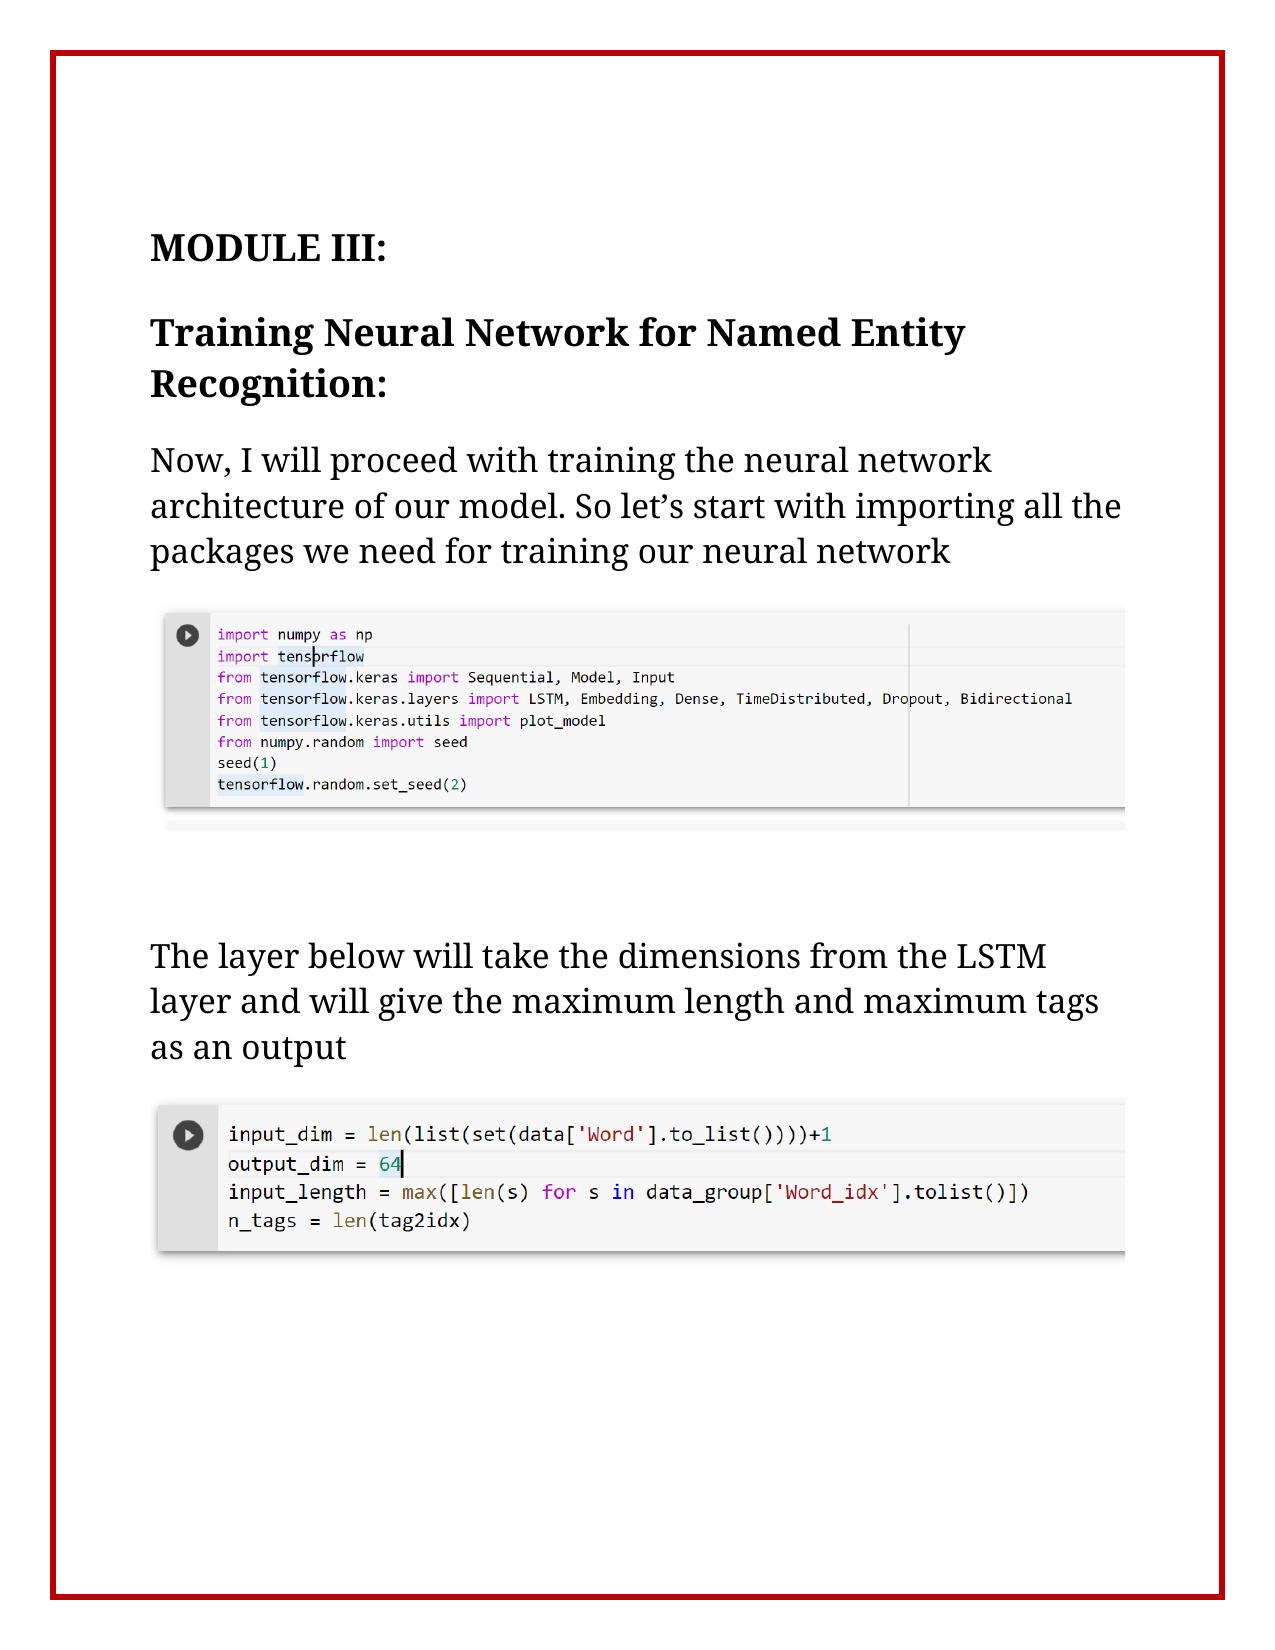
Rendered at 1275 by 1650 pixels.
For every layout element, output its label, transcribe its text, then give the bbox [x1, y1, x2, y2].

subtitle The layer below will take the dimensions from the LSTM layer and will give the maximum length and maximum tags as an output [347, 933, 1125, 1069]
subtitle Training Neural Network for Named Entity Recognition: [150, 306, 1125, 408]
text MODULE III: [150, 222, 1125, 273]
subtitle Now, I will proceed with training the neural network architecture of our model. So let’s start with importing all the packages we need for training our neural network [951, 437, 1125, 573]
picture [150, 602, 1125, 830]
picture [150, 1098, 1125, 1268]
